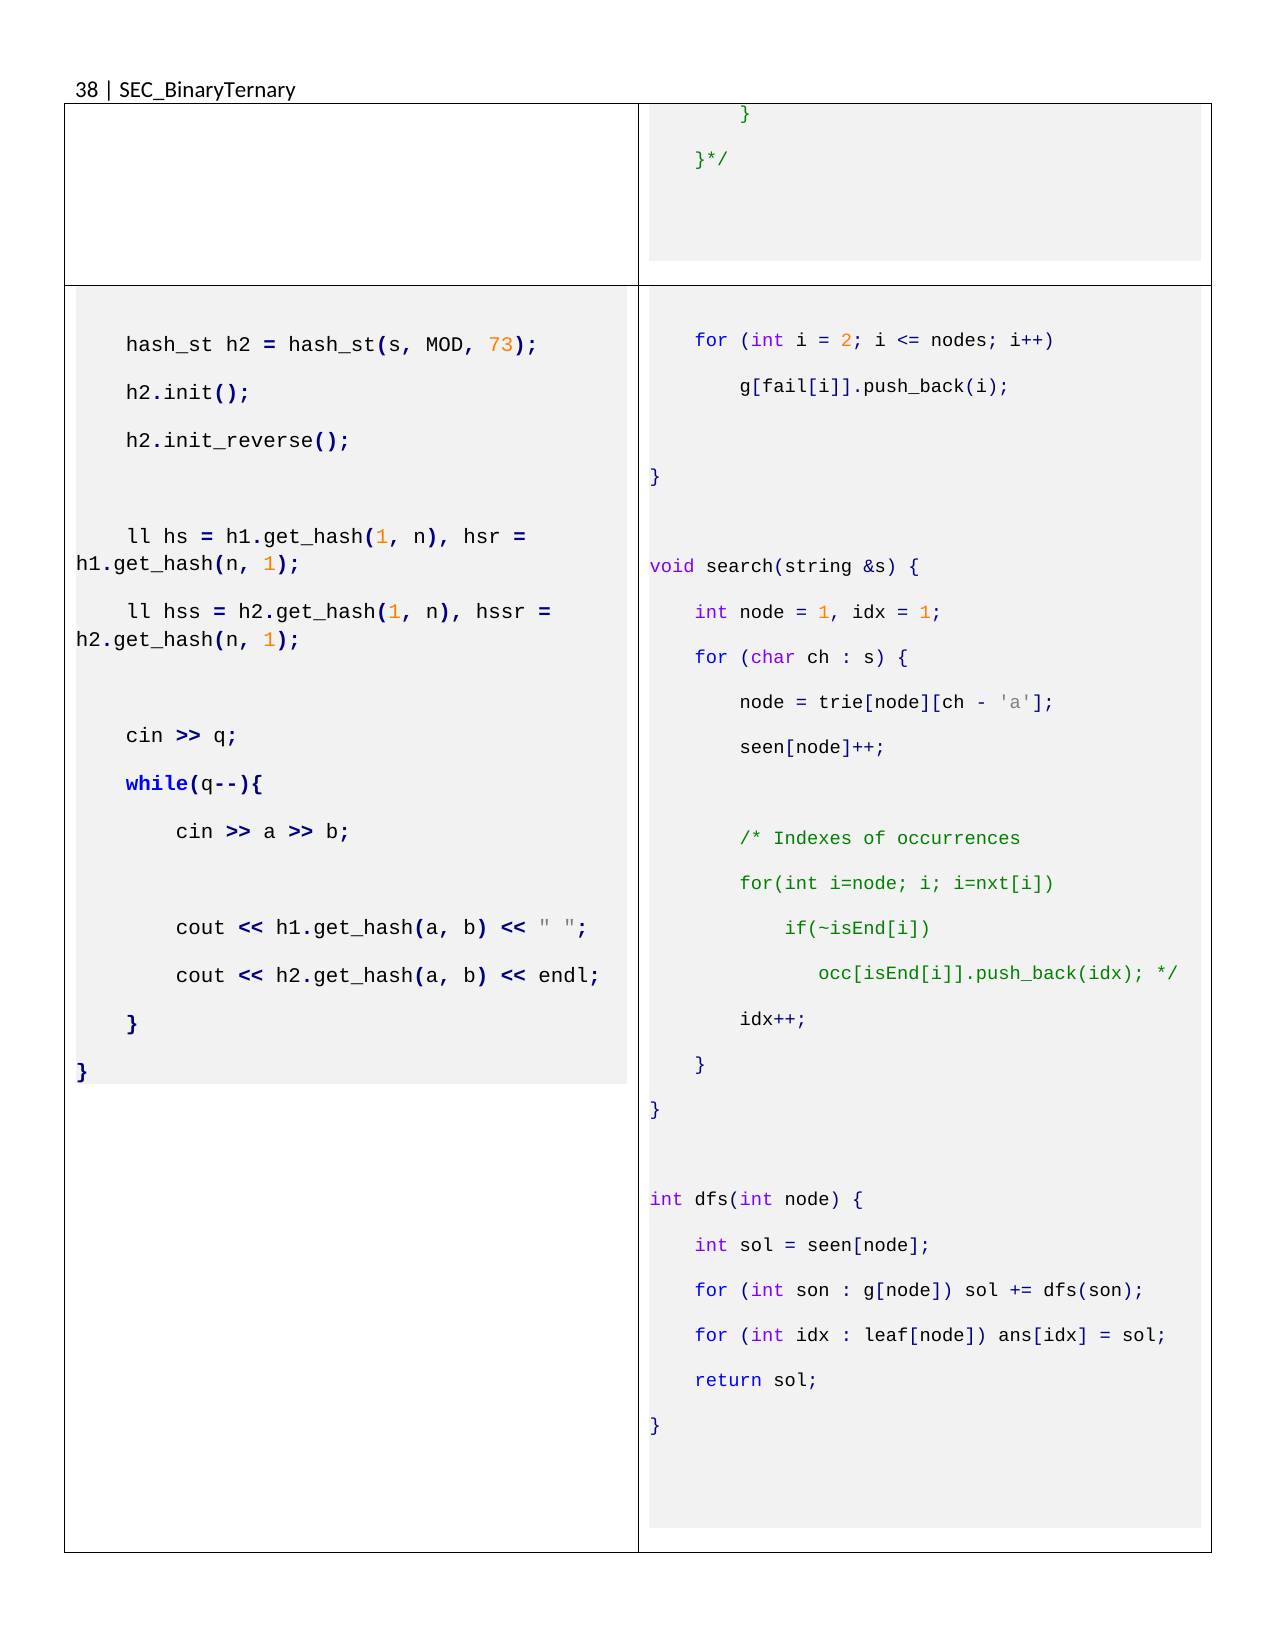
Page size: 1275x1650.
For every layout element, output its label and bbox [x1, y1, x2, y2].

table_cell [639, 104, 1211, 285]
table_cell [65, 286, 638, 1552]
table_cell [639, 286, 1211, 1552]
table_cell [65, 104, 638, 285]
